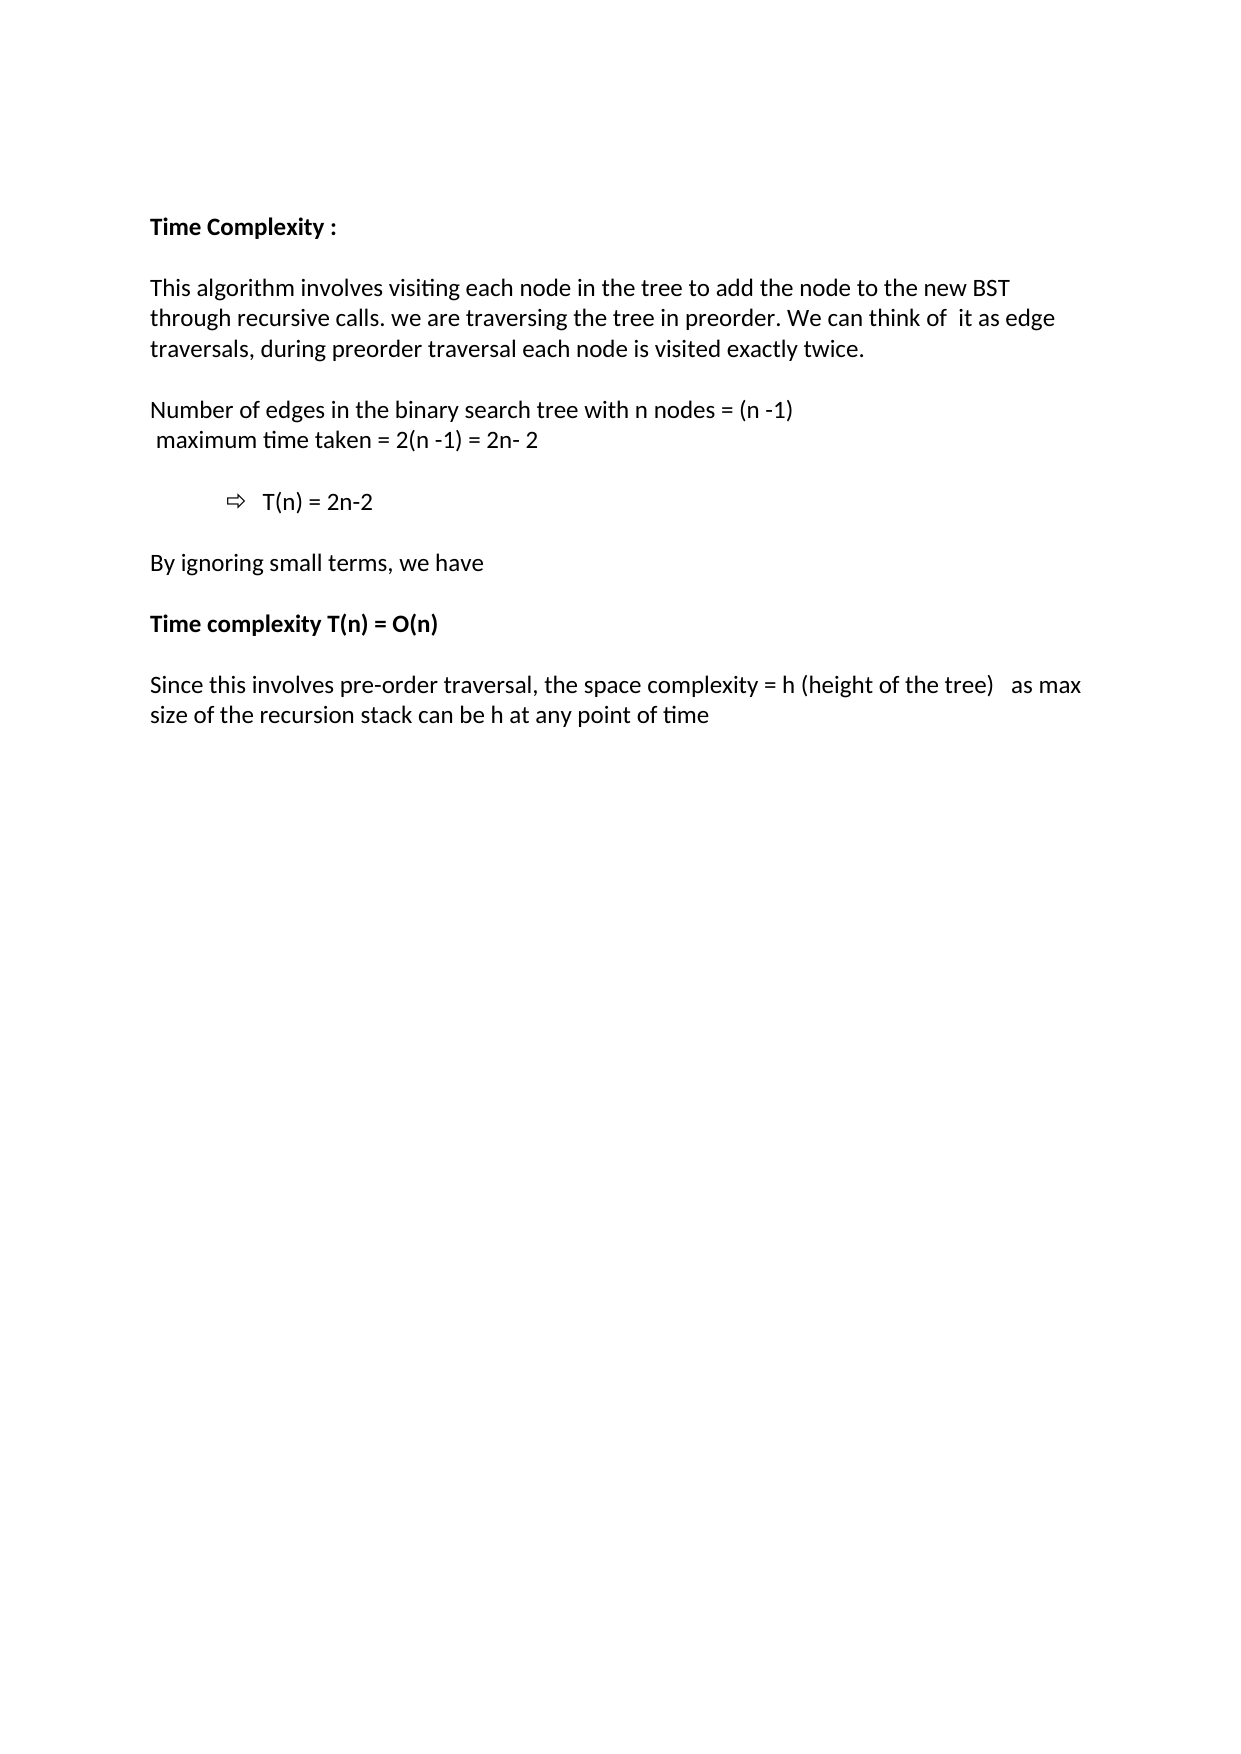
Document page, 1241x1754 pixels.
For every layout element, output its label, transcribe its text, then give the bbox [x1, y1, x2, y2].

list T(n) = 2n-2 [225, 486, 1090, 516]
text Number of edges in the binary search tree with n nodes = (n -1) [150, 394, 1090, 425]
text maximum time taken = 2(n -1) = 2n- 2 [150, 425, 1090, 455]
text Time complexity T(n) = O(n) [150, 608, 1090, 638]
text This algorithm involves visiting each node in the tree to add the node to the new BST through recursive calls. we are traversing the tree in preorder. We can think of it as edge traversals, during preorder traversal each node is visited exactly twice. [150, 272, 1090, 364]
text Time Complexity : [150, 211, 1090, 242]
text By ignoring small terms, we have [150, 547, 1090, 577]
text Since this involves pre-order traversal, the space complexity = h (height of the tree) as max size of the recursion stack can be h at any point of time [150, 669, 1090, 730]
